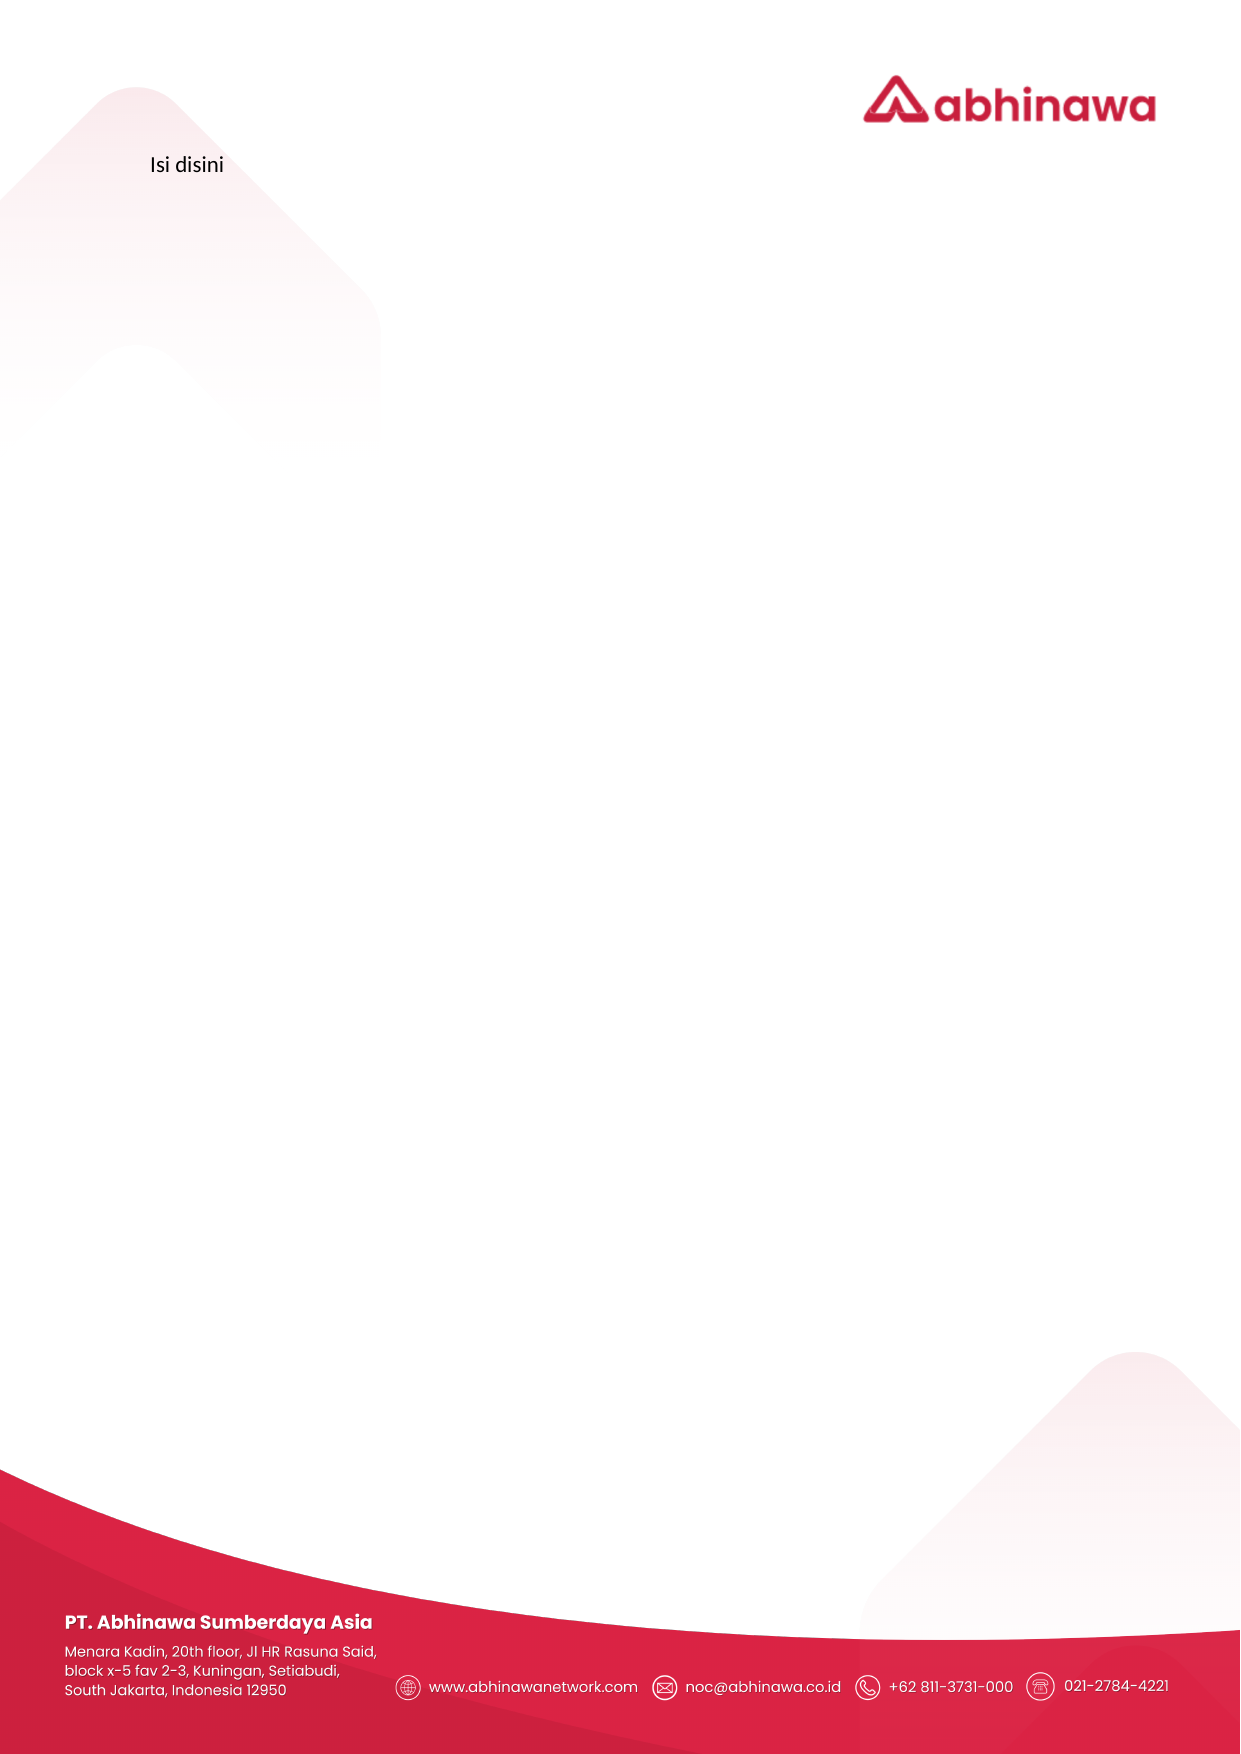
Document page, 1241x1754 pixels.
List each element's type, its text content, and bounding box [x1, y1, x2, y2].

picture [0, 0, 1240, 1754]
text Isi disini [150, 150, 1090, 178]
